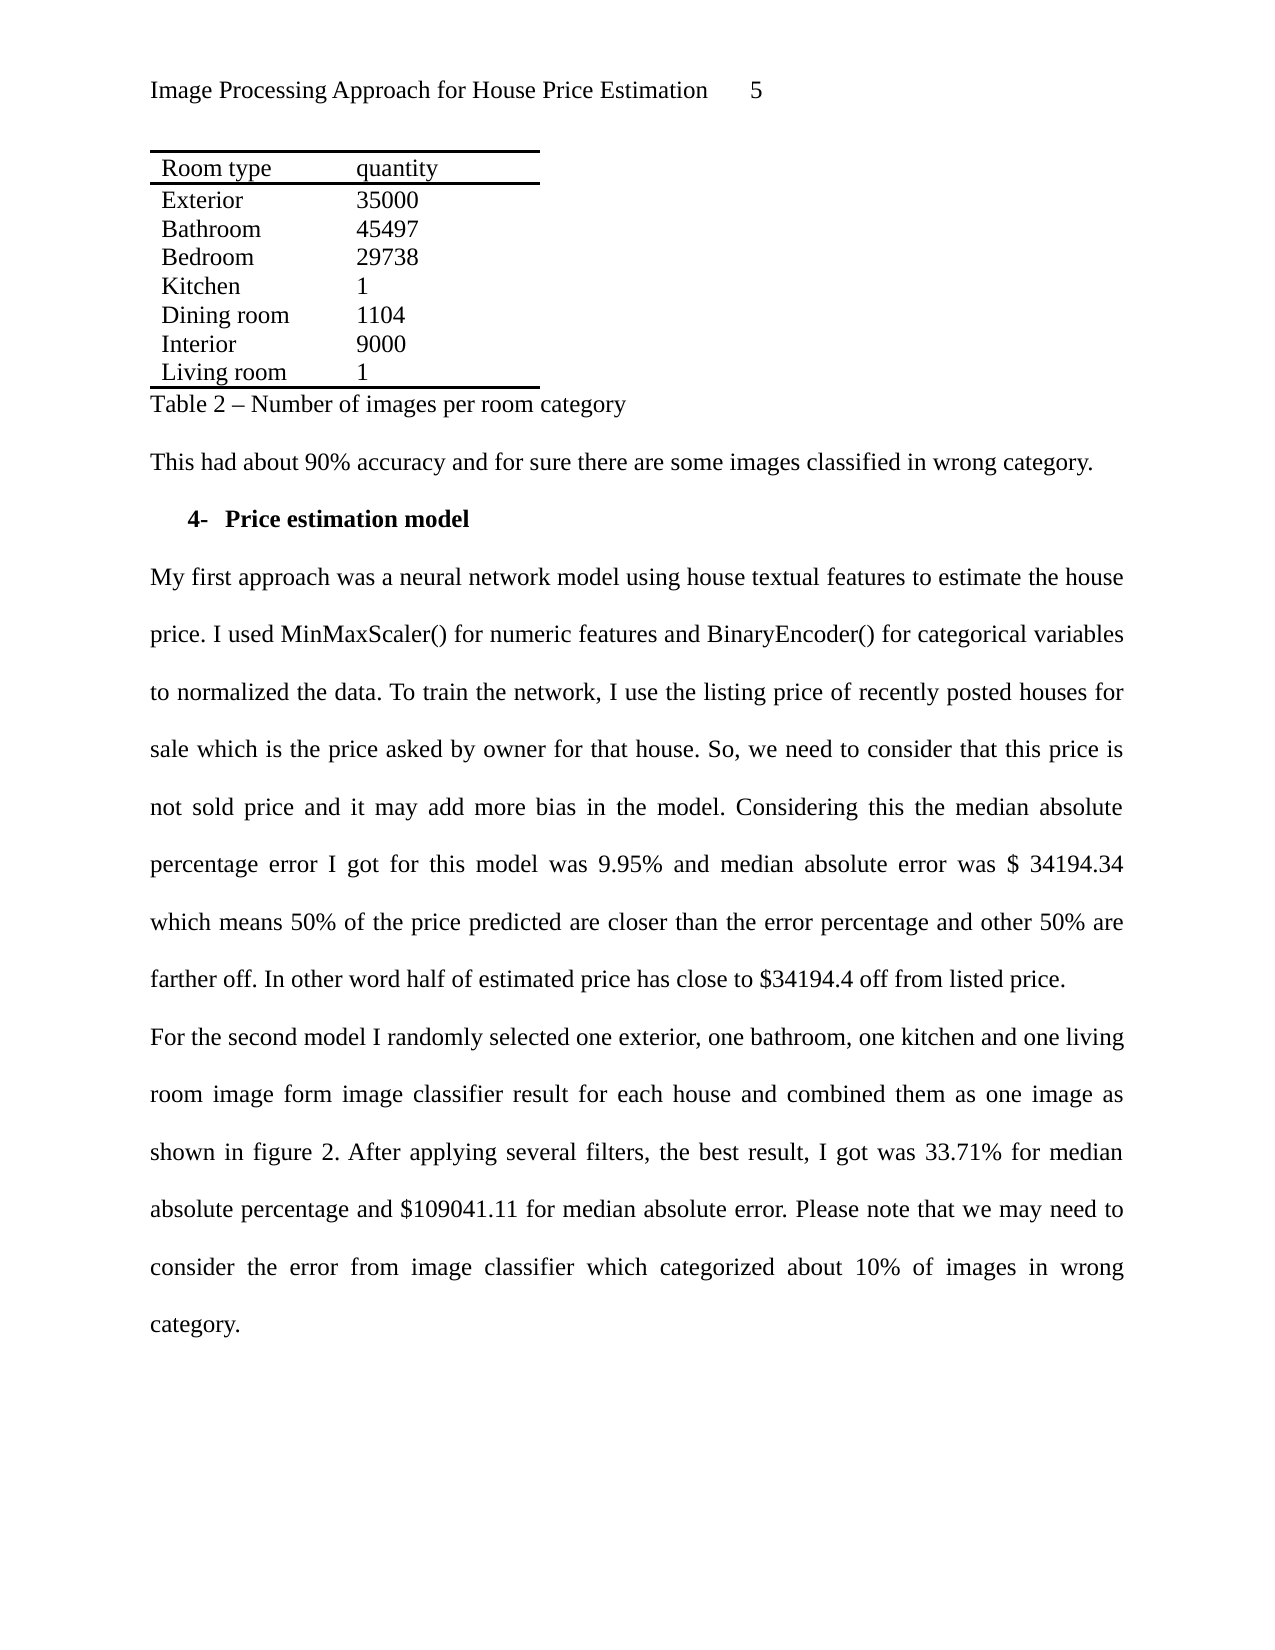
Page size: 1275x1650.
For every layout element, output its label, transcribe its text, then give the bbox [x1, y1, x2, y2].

table_cell 29738 [345, 243, 540, 271]
table_header Room type [150, 153, 345, 182]
table_cell 1 [345, 271, 540, 300]
table_cell Bathroom [150, 214, 345, 242]
table_cell 35000 [345, 185, 540, 214]
table_cell 1 [345, 358, 540, 386]
table_cell Interior [150, 329, 345, 357]
table_cell 45497 [345, 214, 540, 242]
text For the second model I randomly selected one exterior, one bathroom, one kitchen and one living room image form image classifier result for each house and combined them as one image as shown in figure 2. After applying several filters, the best result, I got was 33.71% for median absolute percentage and $109041.11 for median absolute error. Please note that we may need to consider the error from image classifier which categorized about 10% of images in wrong category. [150, 1022, 1125, 1338]
table_cell 1104 [345, 300, 540, 329]
text This had about 90% accuracy and for sure there are some images classified in wrong category. [150, 447, 1125, 476]
table_cell Dining room [150, 300, 345, 329]
text My first approach was a neural network model using house textual features to estimate the house price. I used MinMaxScaler() for numeric features and BinaryEncoder() for categorical variables to normalized the data. To train the network, I use the listing price of recently posted houses for sale which is the price asked by owner for that house. So, we need to consider that this price is not sold price and it may add more bias in the model. Considering this the median absolute percentage error I got for this model was 9.95% and median absolute error was $ 34194.34 which means 50% of the price predicted are closer than the error percentage and other 50% are farther off. In other word half of estimated price has close to $34194.4 off from listed price. [150, 562, 1125, 993]
table_cell 9000 [345, 329, 540, 357]
text Table 2 – Number of images per room category [150, 389, 1125, 418]
subtitle Price estimation model [187, 504, 1125, 533]
table_cell Kitchen [150, 271, 345, 300]
table_header quantity [345, 153, 540, 182]
table_cell Exterior [150, 185, 345, 214]
table_cell Bedroom [150, 243, 345, 271]
table_cell Living room [150, 358, 345, 386]
